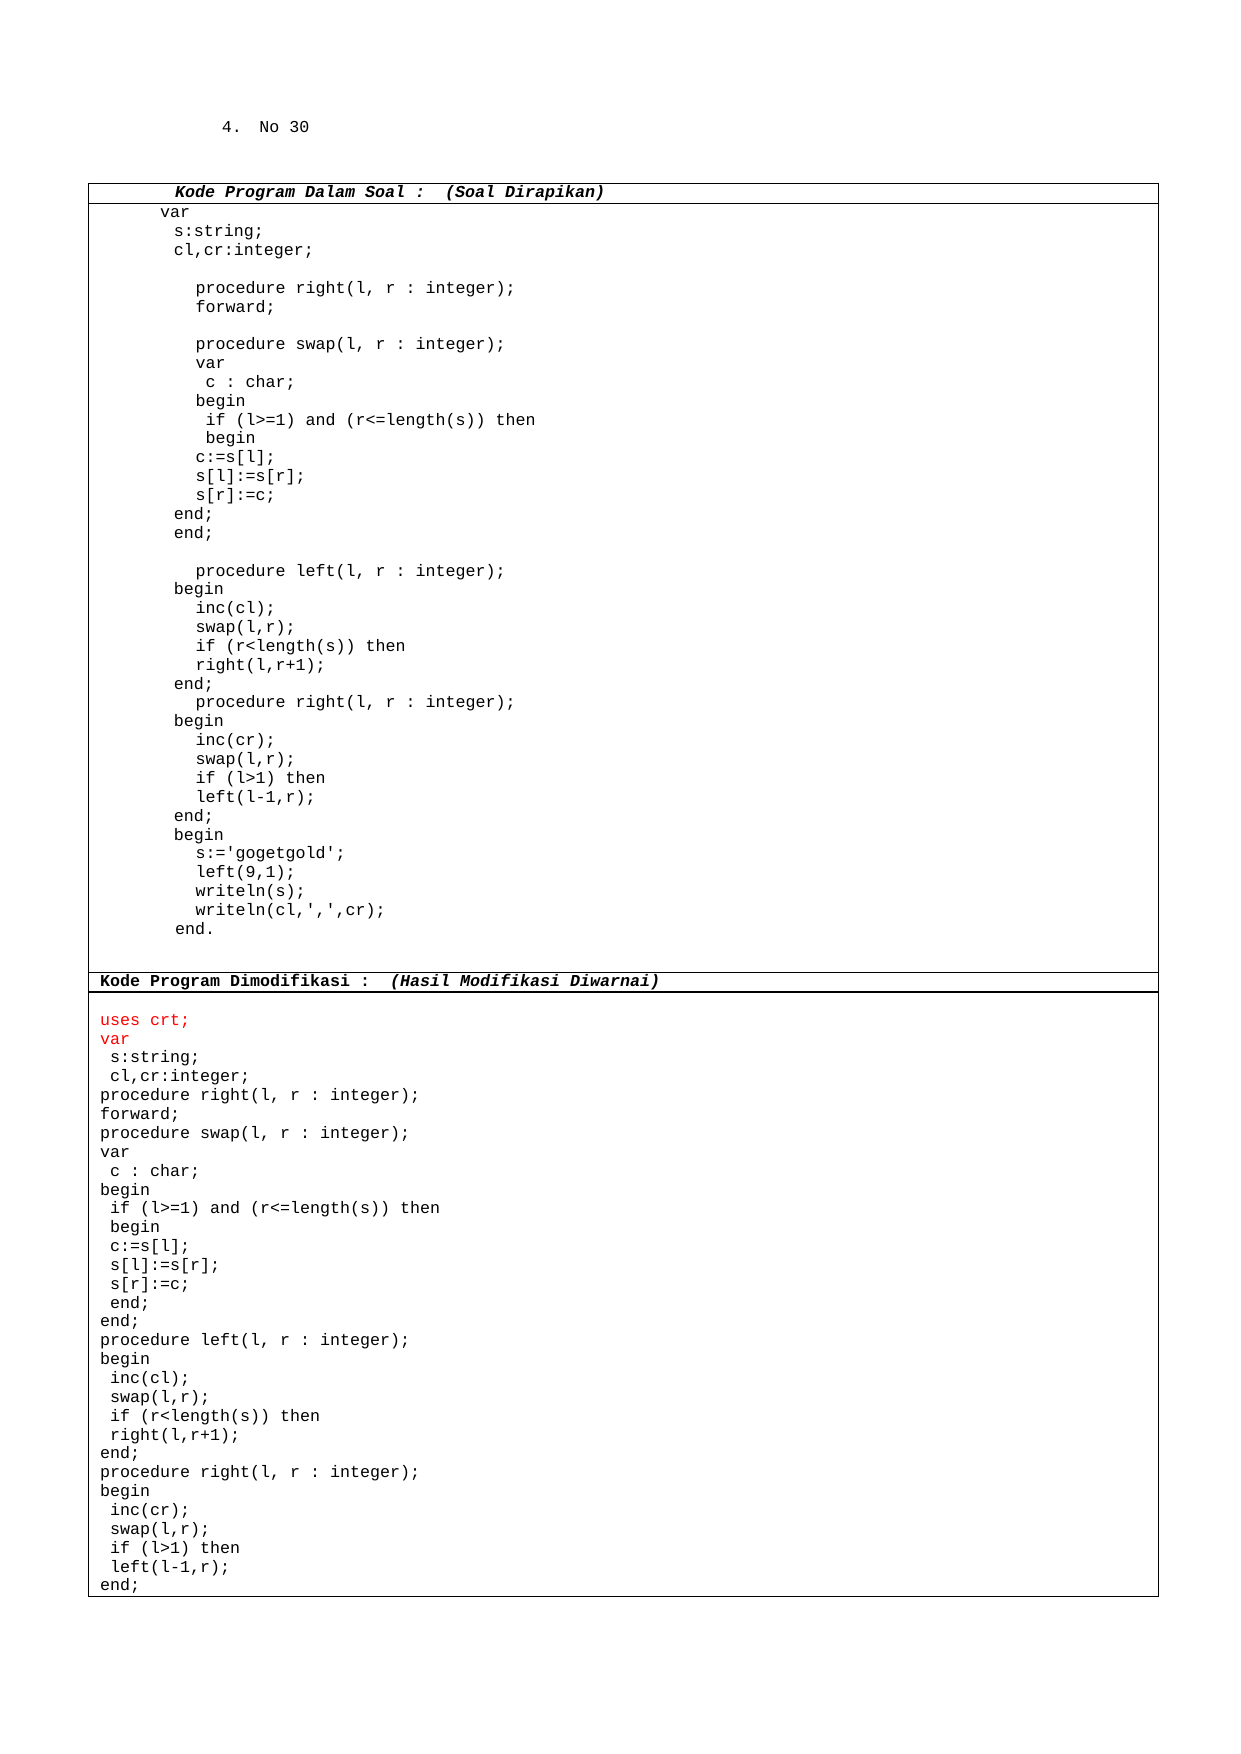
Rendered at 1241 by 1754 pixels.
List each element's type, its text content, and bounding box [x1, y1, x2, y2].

list No 30 [222, 118, 1181, 137]
table_cell var s:string; cl,cr:integer; procedure right(l, r : integer); forward; procedure swap(l, r : integer); var c : char; begin if (l>=1) and (r<=length(s)) then begin c:=s[l]; s[l]:=s[r]; s[r]:=c; end; end; procedure left(l, r : integer); begin inc(cl); swap(l,r); if (r<length(s)) then right(l,r+1); end; procedure right(l, r : integer); begin inc(cr); swap(l,r); if (l>1) then left(l-1,r); end; begin s:='gogetgold'; left(9,1); writeln(s); writeln(cl,',',cr); end. [89, 204, 1158, 972]
table_cell Kode Program Dimodifikasi : (Hasil Modifikasi Diwarnai) [89, 973, 1158, 991]
table_header Kode Program Dalam Soal : (Soal Dirapikan) [89, 184, 1158, 203]
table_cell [89, 993, 1158, 1596]
